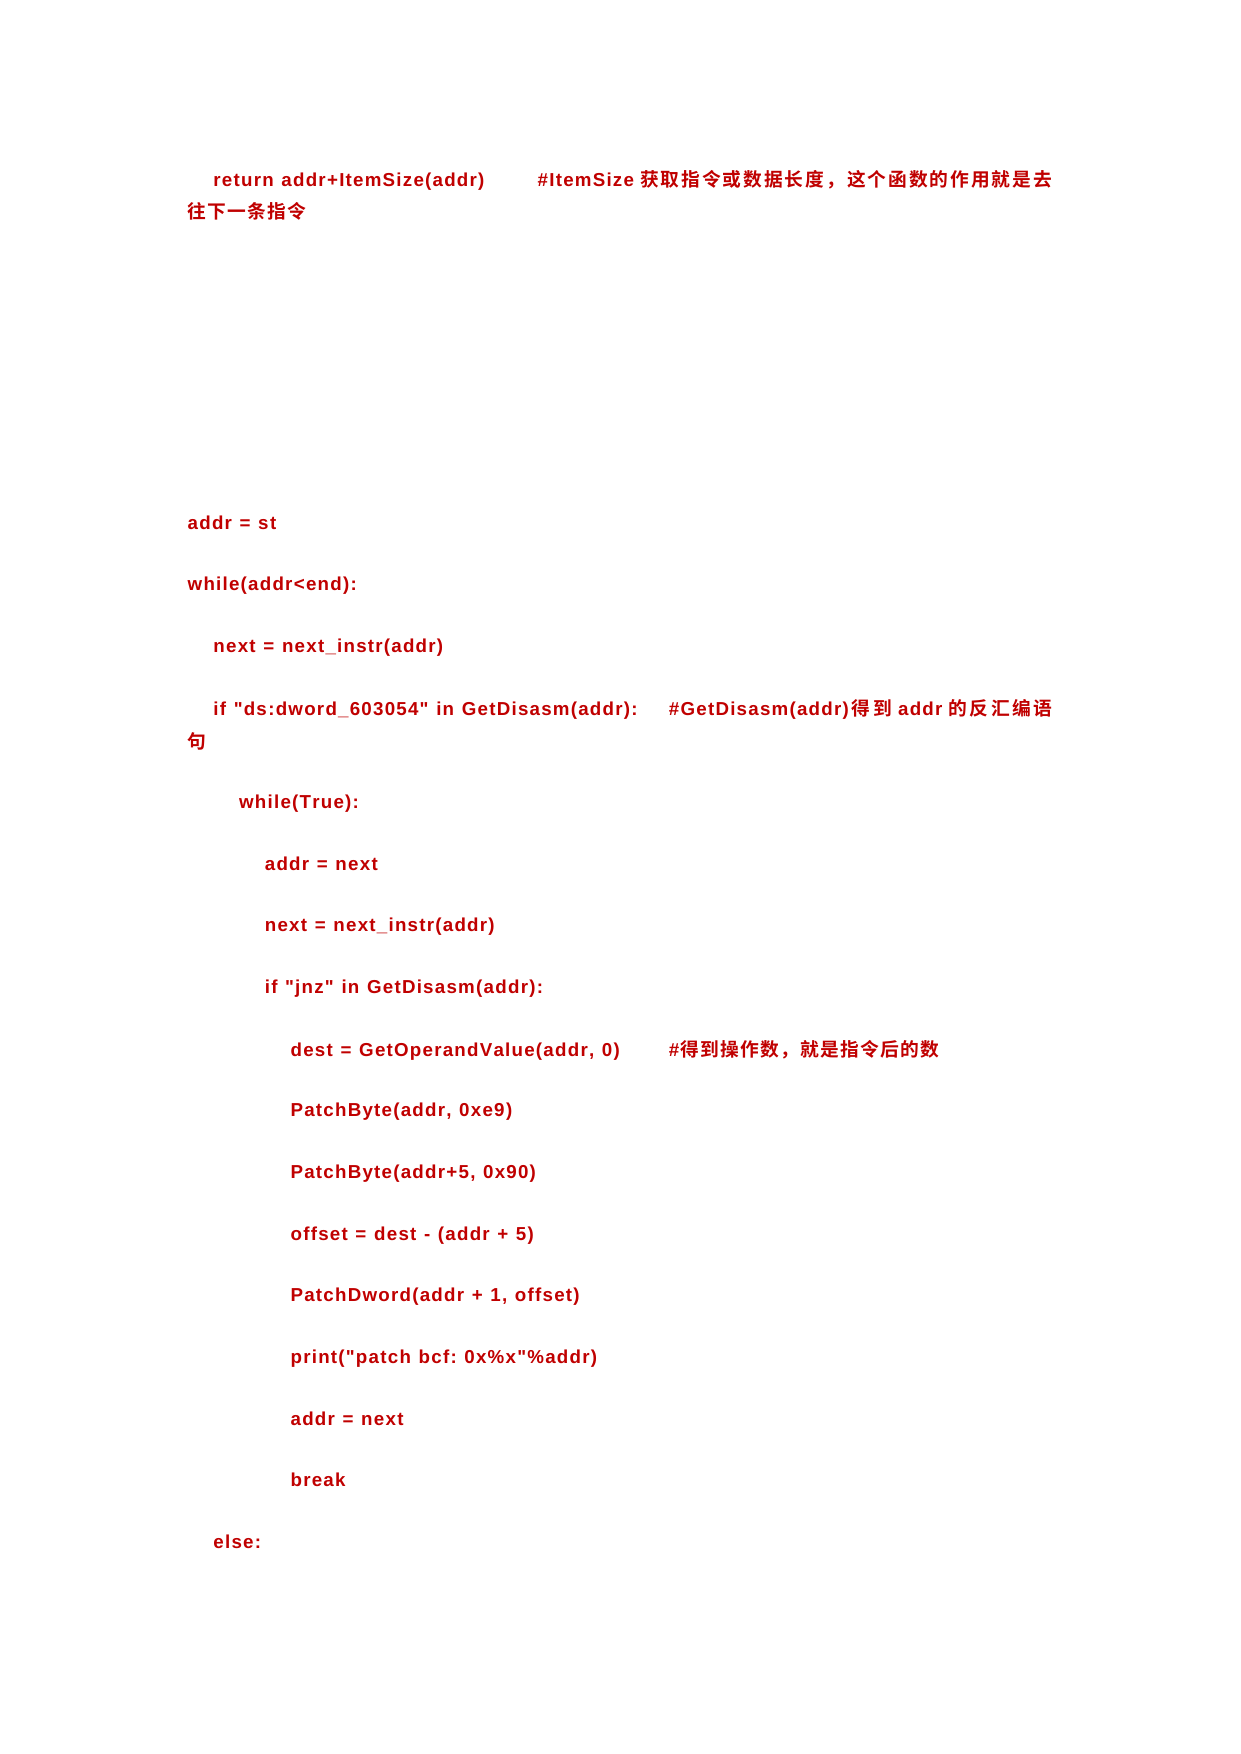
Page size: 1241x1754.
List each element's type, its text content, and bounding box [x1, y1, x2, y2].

subtitle if "ds:dword_603054" in GetDisasm(addr): #GetDisasm(addr)得到addr的反汇编语句 [187, 691, 1053, 756]
subtitle PatchByte(addr, 0xe9) [187, 1094, 1053, 1126]
subtitle addr = next [187, 1402, 1053, 1434]
subtitle addr = st [187, 506, 1053, 539]
subtitle addr = next [187, 847, 1053, 879]
subtitle dest = GetOperandValue(addr, 0) #得到操作数，就是指令后的数 [187, 1032, 1053, 1064]
subtitle offset = dest - (addr + 5) [187, 1217, 1053, 1249]
subtitle PatchByte(addr+5, 0x90) [187, 1155, 1053, 1188]
subtitle next = next_instr(addr) [187, 909, 1053, 941]
subtitle else: [187, 1525, 1053, 1558]
subtitle while(addr<end): [187, 568, 1053, 600]
subtitle PatchDword(addr + 1, offset) [187, 1279, 1053, 1311]
subtitle if "jnz" in GetDisasm(addr): [187, 970, 1053, 1003]
subtitle next = next_instr(addr) [187, 629, 1053, 662]
subtitle return addr+ItemSize(addr) #ItemSize获取指令或数据长度，这个函数的作用就是去往下一条指令 [187, 162, 1053, 227]
subtitle break [187, 1464, 1053, 1496]
subtitle while(True): [187, 785, 1053, 818]
subtitle print("patch bcf: 0x%x"%addr) [187, 1340, 1053, 1373]
